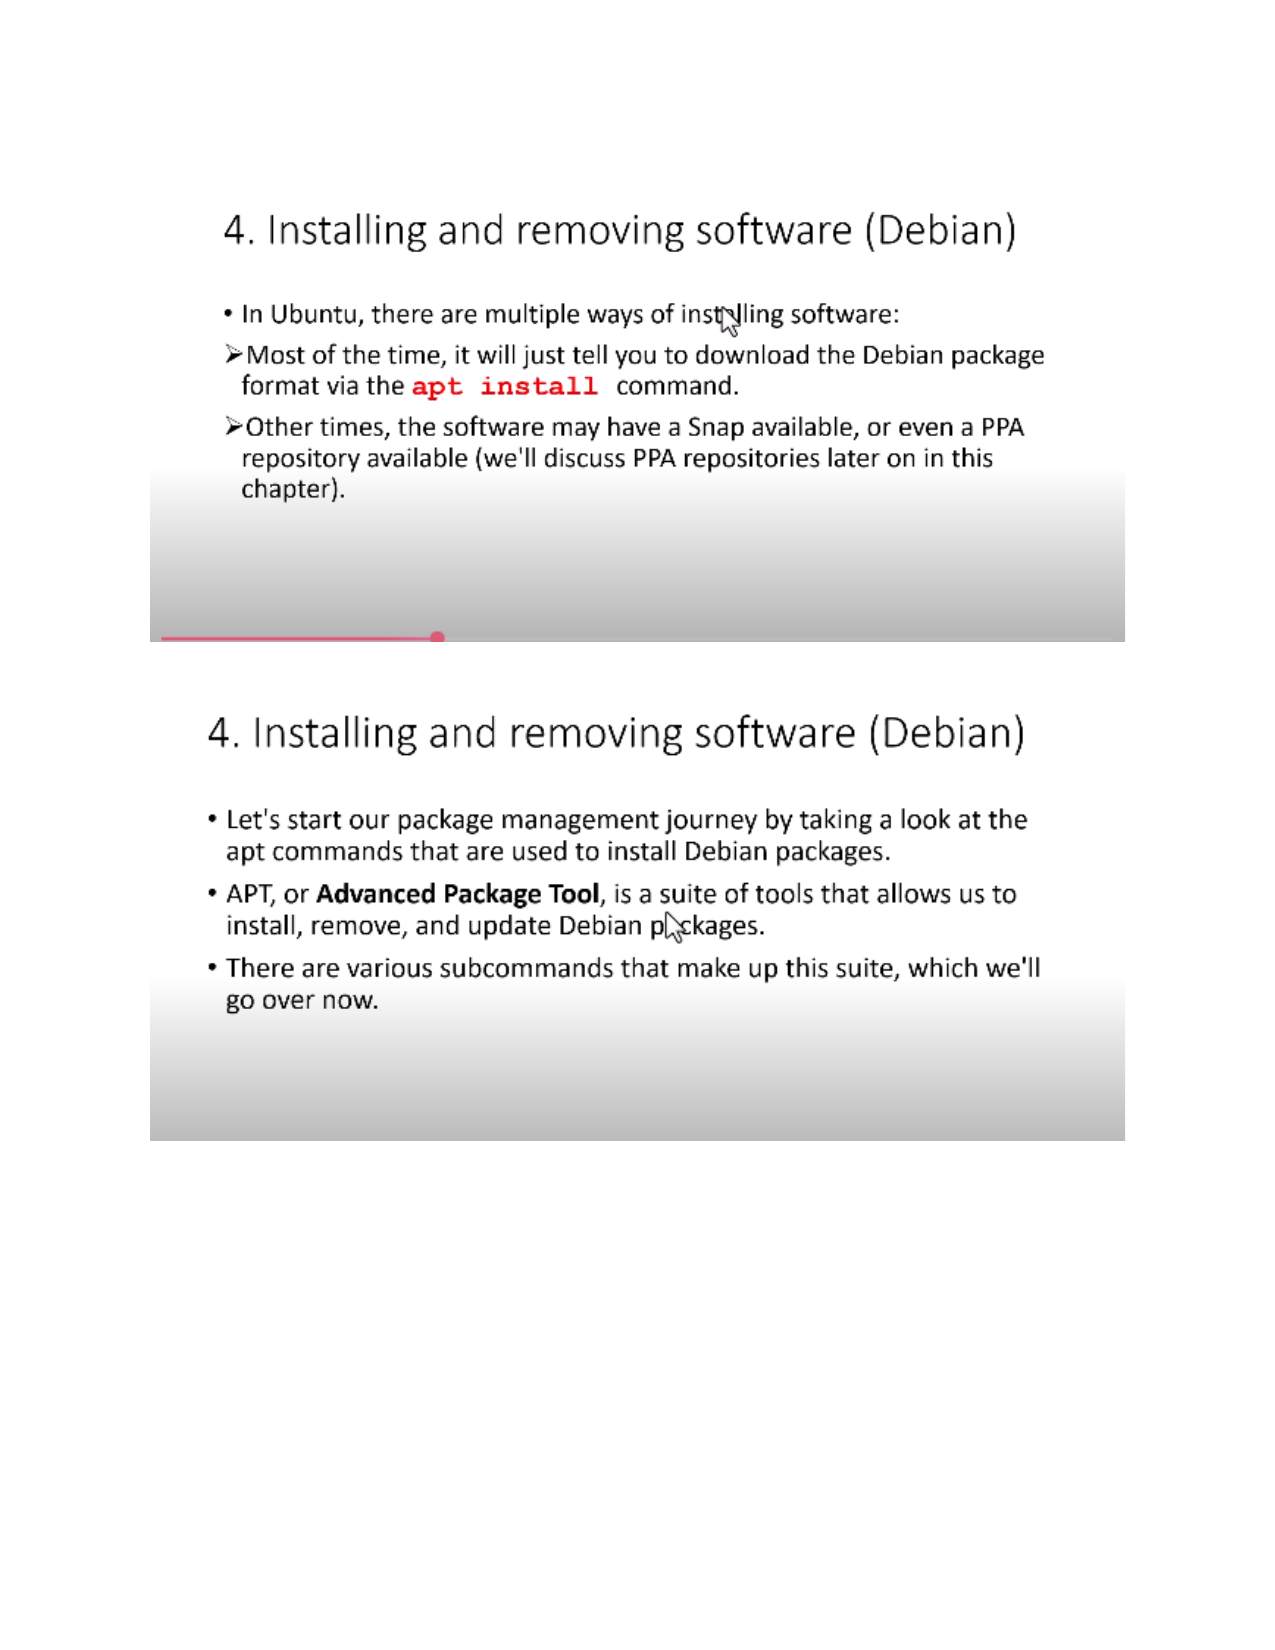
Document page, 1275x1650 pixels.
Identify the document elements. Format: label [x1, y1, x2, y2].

picture [150, 666, 1125, 1141]
picture [150, 150, 1125, 642]
